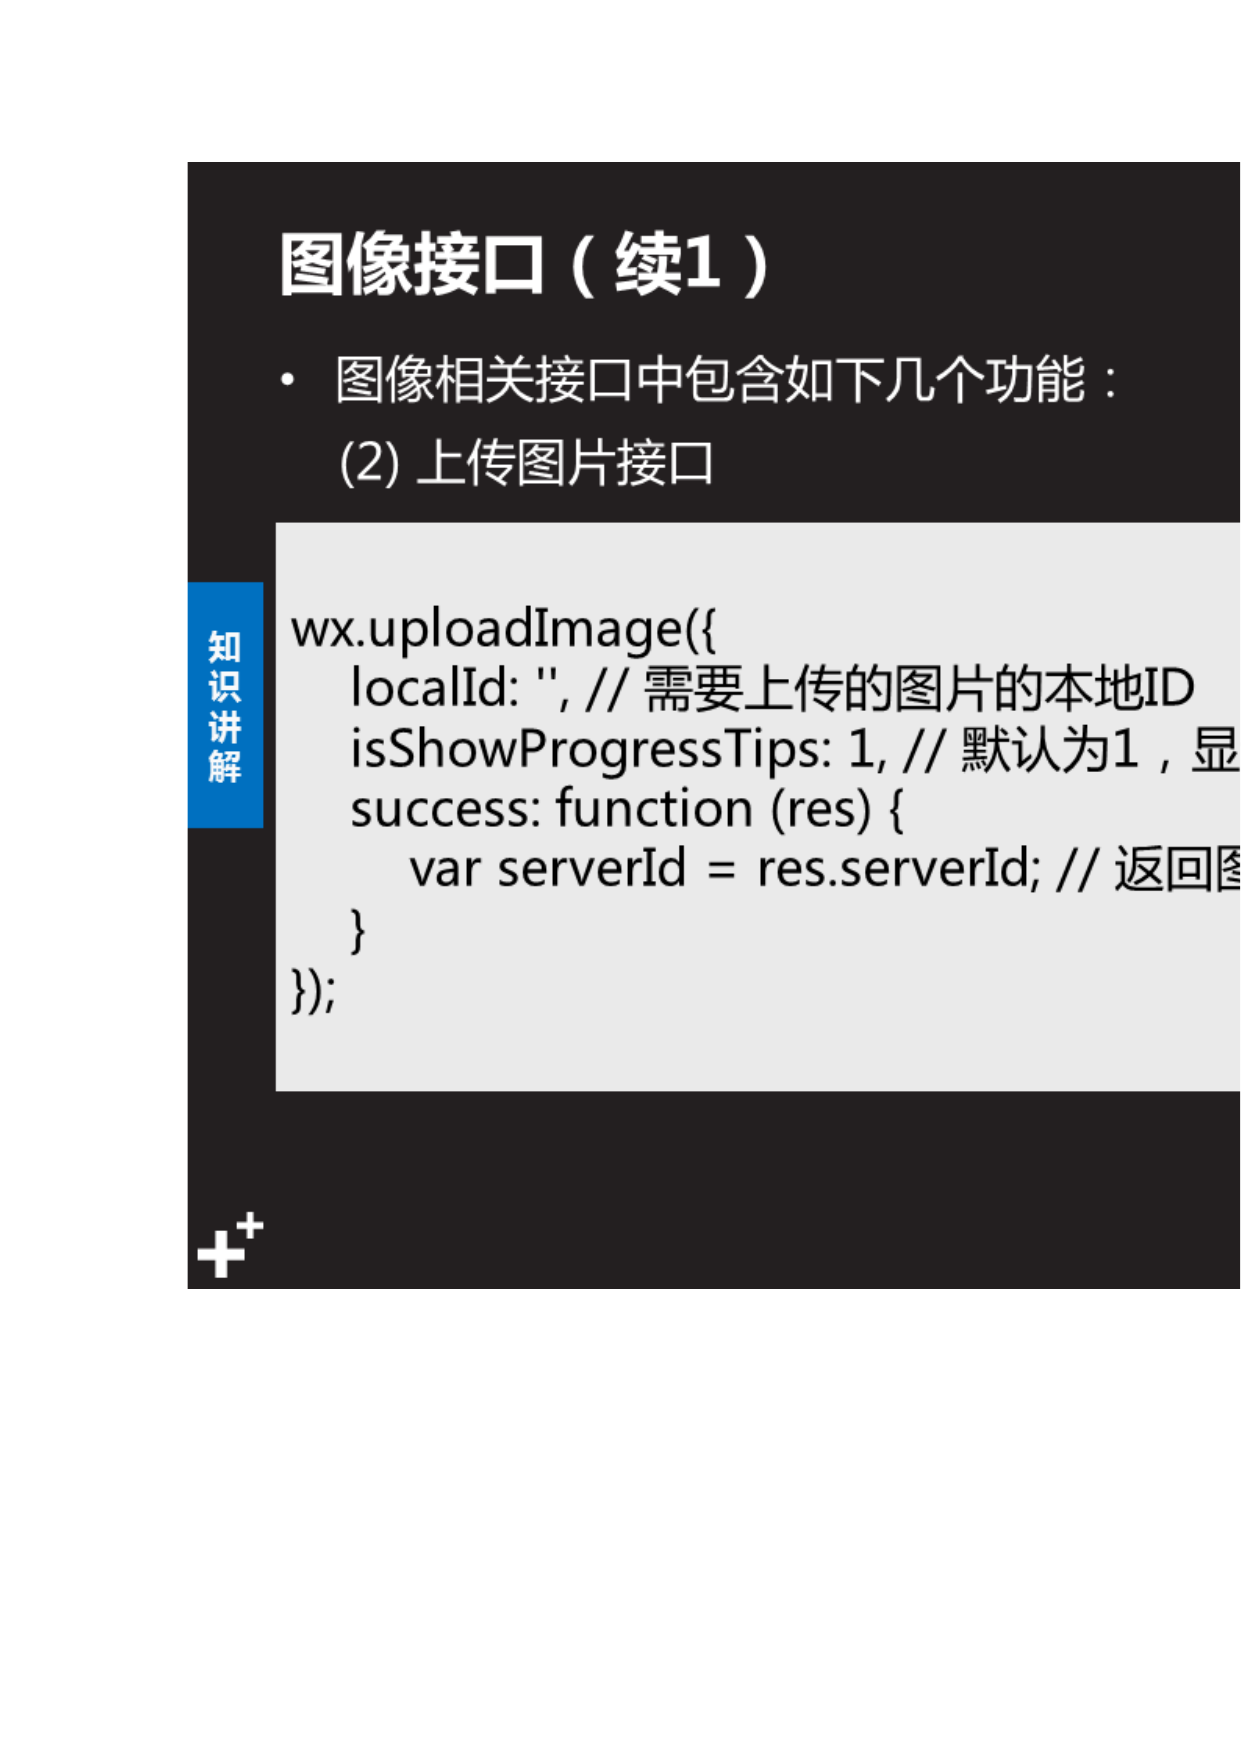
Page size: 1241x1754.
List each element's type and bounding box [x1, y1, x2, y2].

picture [187, 162, 1241, 1289]
